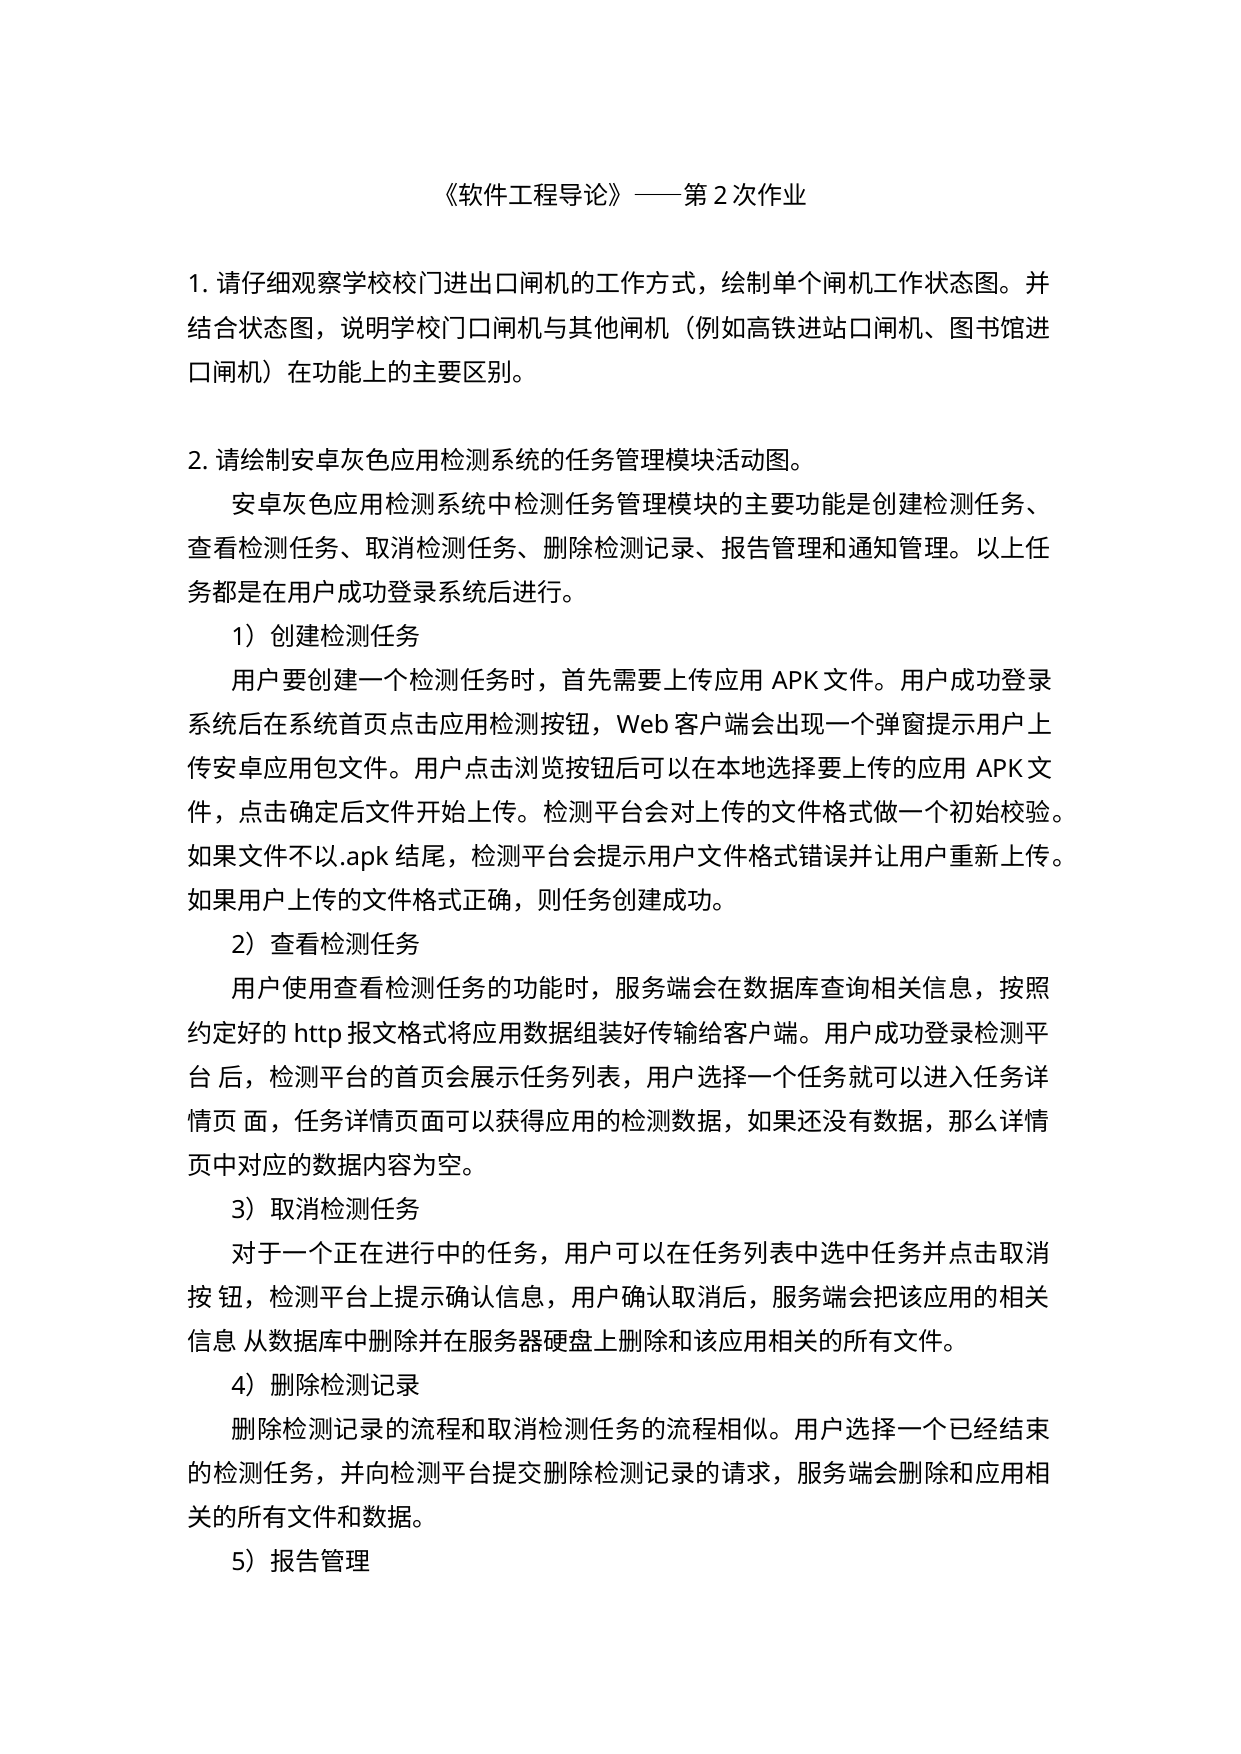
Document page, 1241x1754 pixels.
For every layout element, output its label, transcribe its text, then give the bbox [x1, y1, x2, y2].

text 用户要创建一个检测任务时，首先需要上传应用APK文件。用户成功登录系统后在系统首页点击应用检测按钮，Web客户端会出现一个弹窗提示用户上传安卓应用包文件。用户点击浏览按钮后可以在本地选择要上传的应用APK文件，点击确定后文件开始上传。检测平台会对上传的文件格式做一个初始校验。如果文件不以.apk 结尾，检测平台会提示用户文件格式错误并让用户重新上传。如果用户上传的文件格式正确，则任务创建成功。 [187, 657, 1053, 921]
text 安卓灰色应用检测系统中检测任务管理模块的主要功能是创建检测任务、查看检测任务、取消检测任务、删除检测记录、报告管理和通知管理。以上任务都是在用户成功登录系统后进行。 [187, 480, 1053, 613]
text 对于一个正在进行中的任务，用户可以在任务列表中选中任务并点击取消按 钮，检测平台上提示确认信息，用户确认取消后，服务端会把该应用的相关信息 从数据库中删除并在服务器硬盘上删除和该应用相关的所有文件。 [187, 1229, 1053, 1362]
text 1. 请仔细观察学校校门进出口闸机的工作方式，绘制单个闸机工作状态图。并结合状态图，说明学校门口闸机与其他闸机（例如高铁进站口闸机、图书馆进口闸机）在功能上的主要区别。 [187, 260, 1053, 392]
text 2）查看检测任务 [187, 921, 1053, 965]
text 2. 请绘制安卓灰色应用检测系统的任务管理模块活动图。 [187, 436, 1053, 480]
text 用户使用查看检测任务的功能时，服务端会在数据库查询相关信息，按照约定好的http报文格式将应用数据组装好传输给客户端。用户成功登录检测平台 后，检测平台的首页会展示任务列表，用户选择一个任务就可以进入任务详情页 面，任务详情页面可以获得应用的检测数据，如果还没有数据，那么详情页中对应的数据内容为空。 [187, 965, 1053, 1185]
text 5）报告管理 [187, 1538, 1053, 1582]
text 3）取消检测任务 [187, 1185, 1053, 1229]
text 删除检测记录的流程和取消检测任务的流程相似。用户选择一个已经结束的检测任务，并向检测平台提交删除检测记录的请求，服务端会删除和应用相关的所有文件和数据。 [187, 1406, 1053, 1538]
text 《软件工程导论》——第2次作业 [187, 172, 1053, 216]
text 4）删除检测记录 [187, 1362, 1053, 1406]
text 1）创建检测任务 [187, 613, 1053, 657]
